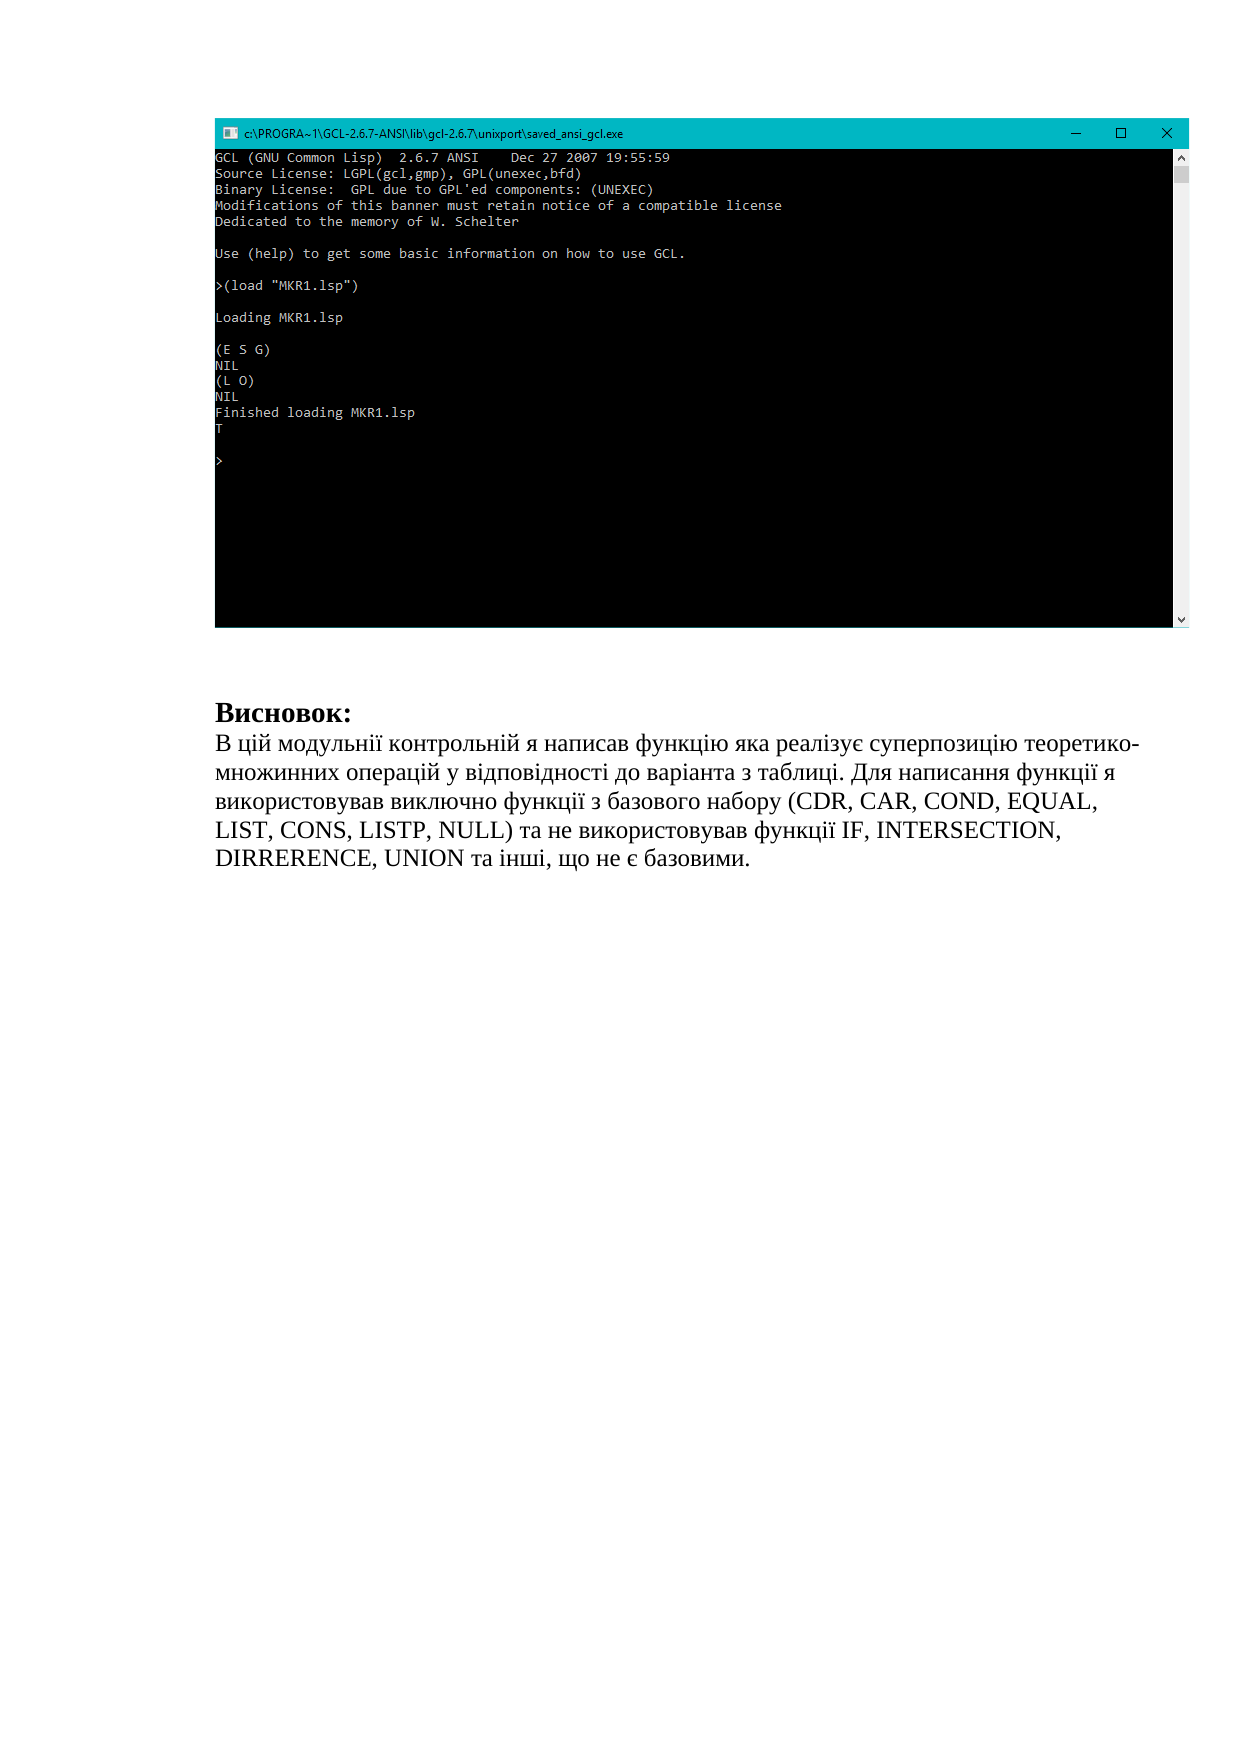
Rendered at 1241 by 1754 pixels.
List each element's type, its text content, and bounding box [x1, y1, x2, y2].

text Висновок: [215, 695, 1152, 728]
picture [214, 118, 1190, 628]
text В цій модульнії контрольній я написав функцію яка реалізує суперпозицію теоретико-множинних операцій у відповідності до варіанта з таблиці. Для написання функції я використовував виключно функції з базового набору (CDR, CAR, COND, EQUAL, LIST, CONS, LISTP, NULL) та не використовував функції IF, INTERSECTION, DIRRERENCE, UNION та інші, що не є базовими. [215, 728, 1152, 872]
